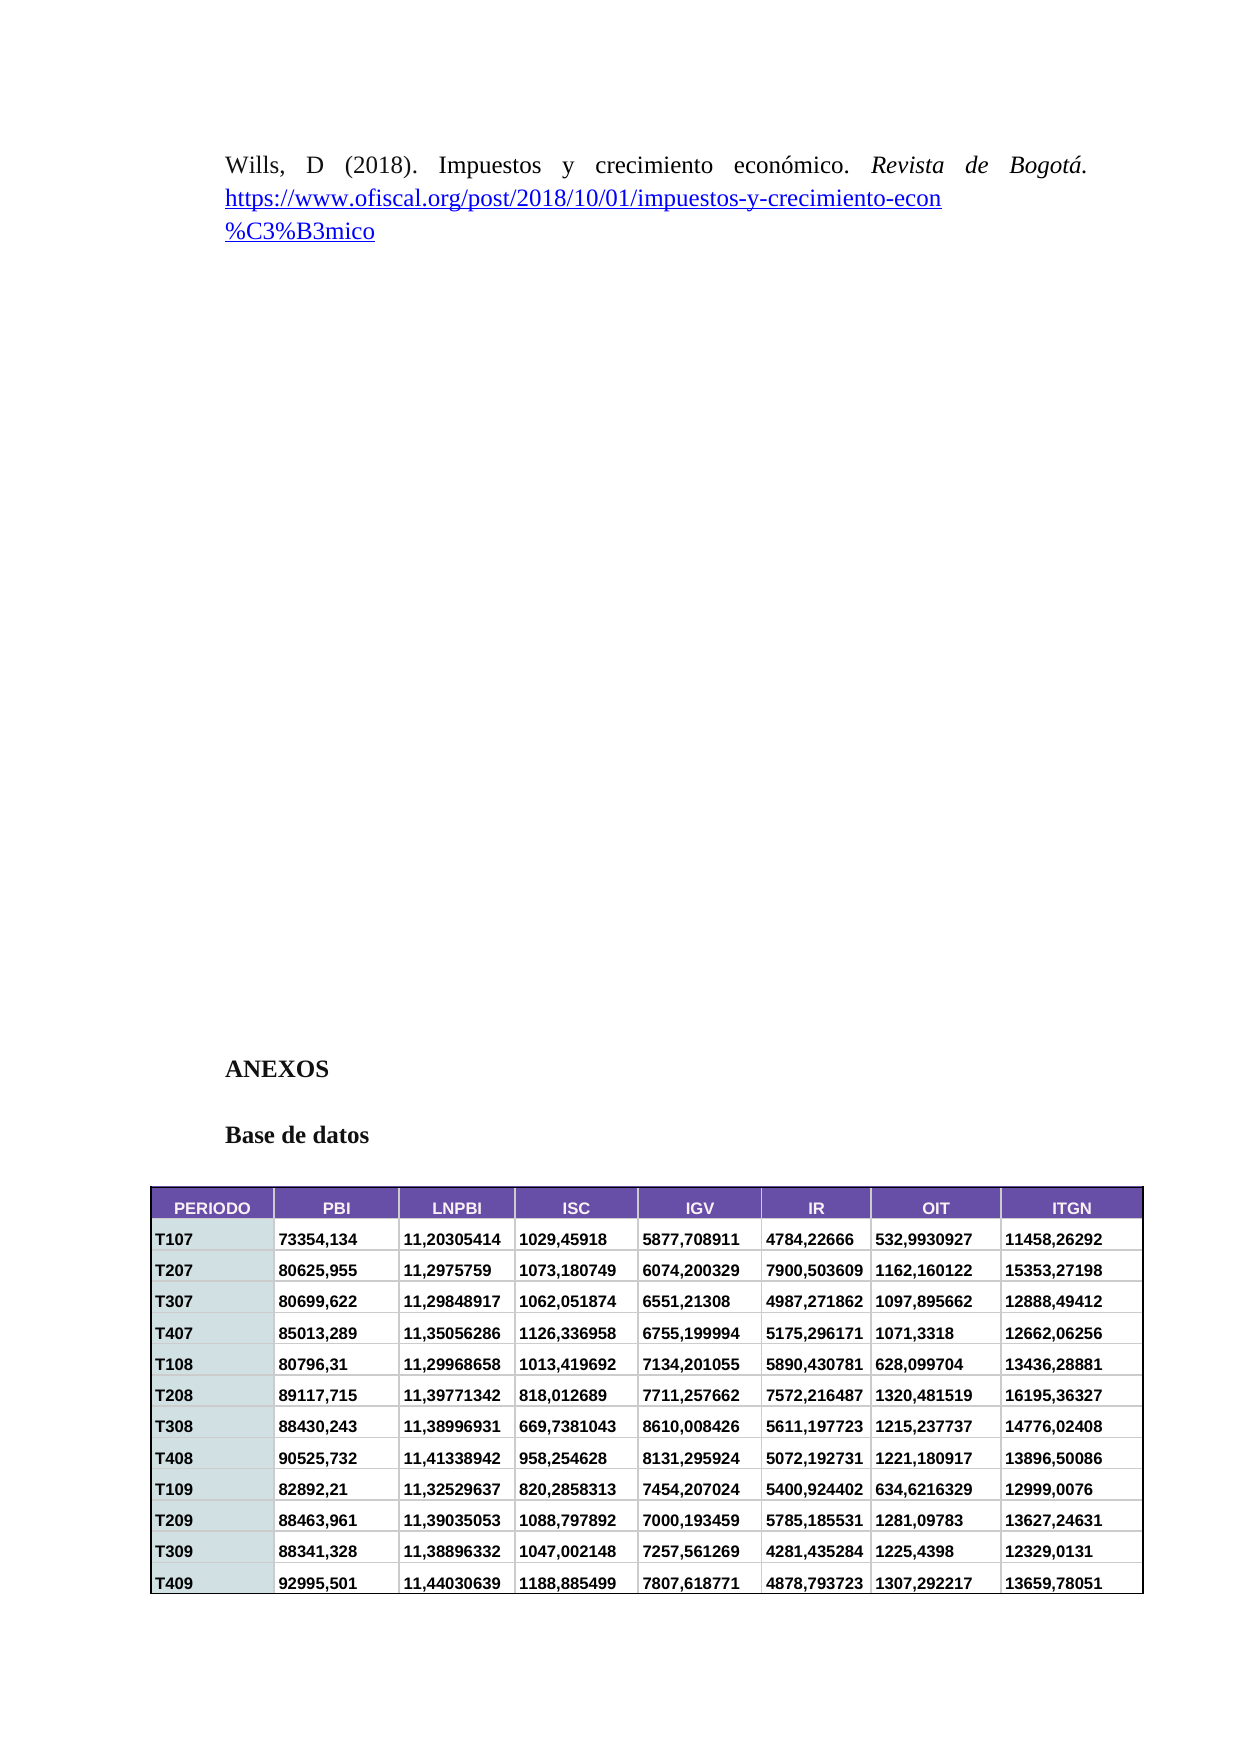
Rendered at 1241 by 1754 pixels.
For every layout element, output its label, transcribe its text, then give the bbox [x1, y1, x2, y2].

table_cell T307 [152, 1282, 273, 1311]
table_cell 4281,435284 [762, 1532, 870, 1561]
table_header PERIODO [152, 1188, 273, 1218]
table_cell 11458,26292 [1002, 1219, 1142, 1249]
table_cell 16195,36327 [1002, 1376, 1142, 1405]
table_cell 11,39035053 [400, 1501, 514, 1530]
table_header IR [762, 1188, 870, 1218]
table_cell T207 [152, 1251, 273, 1280]
table_cell 7257,561269 [639, 1532, 761, 1561]
table_cell 13627,24631 [1002, 1501, 1142, 1530]
table_cell 1073,180749 [516, 1251, 637, 1280]
text Wills, D (2018). Impuestos y crecimiento económico. Revista de Bogotá. https://www.ofiscal.org/post/2018/10/01/impuestos-y-crecimiento-econ%C3%B3mico [225, 150, 1090, 245]
table_cell 11,38996931 [400, 1407, 514, 1436]
table_cell 4784,22666 [762, 1219, 870, 1249]
table_cell 1188,885499 [516, 1563, 637, 1593]
table_cell 11,29848917 [400, 1282, 514, 1311]
table_cell 11,20305414 [400, 1219, 514, 1249]
table_cell 88463,961 [275, 1501, 398, 1530]
table_cell 818,012689 [516, 1376, 637, 1405]
table_cell 1062,051874 [516, 1282, 637, 1311]
table_cell T308 [152, 1407, 273, 1436]
table_cell 1029,45918 [516, 1219, 637, 1249]
table_cell 1215,237737 [872, 1407, 1000, 1436]
table_cell 1088,797892 [516, 1501, 637, 1530]
table_cell 15353,27198 [1002, 1251, 1142, 1280]
table_cell T209 [152, 1501, 273, 1530]
table_cell 11,32529637 [400, 1469, 514, 1499]
table_cell 85013,289 [275, 1313, 398, 1343]
table_header ISC [516, 1188, 637, 1218]
table_cell 669,7381043 [516, 1407, 637, 1436]
table_cell 7711,257662 [639, 1376, 761, 1405]
table_cell 88430,243 [275, 1407, 398, 1436]
table_cell T208 [152, 1376, 273, 1405]
table_cell 5072,192731 [762, 1438, 870, 1468]
table_cell T407 [152, 1313, 273, 1343]
table_cell 13436,28881 [1002, 1344, 1142, 1374]
table_cell T309 [152, 1532, 273, 1561]
table_cell 7134,201055 [639, 1344, 761, 1374]
table_cell 1126,336958 [516, 1313, 637, 1343]
table_cell 90525,732 [275, 1438, 398, 1468]
table_cell 88341,328 [275, 1532, 398, 1561]
table_cell 11,39771342 [400, 1376, 514, 1405]
table_cell 1013,419692 [516, 1344, 637, 1374]
table_cell 12888,49412 [1002, 1282, 1142, 1311]
table_header OIT [872, 1188, 1000, 1218]
table_cell 6074,200329 [639, 1251, 761, 1280]
text Base de datos [150, 1120, 1090, 1149]
table_cell 5175,296171 [762, 1313, 870, 1343]
table_header ITGN [1002, 1188, 1142, 1218]
table_cell 12662,06256 [1002, 1313, 1142, 1343]
table_cell 4878,793723 [762, 1563, 870, 1593]
table_cell 11,2975759 [400, 1251, 514, 1280]
table_cell 7000,193459 [639, 1501, 761, 1530]
table_cell 5877,708911 [639, 1219, 761, 1249]
table_cell 11,29968658 [400, 1344, 514, 1374]
table_cell 7572,216487 [762, 1376, 870, 1405]
table_cell T109 [152, 1469, 273, 1499]
table_cell 1162,160122 [872, 1251, 1000, 1280]
table_cell 82892,21 [275, 1469, 398, 1499]
table_cell 5785,185531 [762, 1501, 870, 1530]
table_cell 1097,895662 [872, 1282, 1000, 1311]
table_cell 7807,618771 [639, 1563, 761, 1593]
table_cell 80796,31 [275, 1344, 398, 1374]
table_cell T409 [152, 1563, 273, 1593]
table_cell 13659,78051 [1002, 1563, 1142, 1593]
table_cell 11,35056286 [400, 1313, 514, 1343]
table_cell 1320,481519 [872, 1376, 1000, 1405]
table_cell 7454,207024 [639, 1469, 761, 1499]
table_cell 1281,09783 [872, 1501, 1000, 1530]
table_cell 6551,21308 [639, 1282, 761, 1311]
table_cell T408 [152, 1438, 273, 1468]
table_cell 11,44030639 [400, 1563, 514, 1593]
table_cell 8610,008426 [639, 1407, 761, 1436]
table_cell 8131,295924 [639, 1438, 761, 1468]
table_cell 820,2858313 [516, 1469, 637, 1499]
table_cell 634,6216329 [872, 1469, 1000, 1499]
table_cell 1307,292217 [872, 1563, 1000, 1593]
table_cell 13896,50086 [1002, 1438, 1142, 1468]
table_header IGV [639, 1188, 761, 1218]
table_cell 1047,002148 [516, 1532, 637, 1561]
table_header PBI [275, 1188, 398, 1218]
table_cell 4987,271862 [762, 1282, 870, 1311]
table_cell 532,9930927 [872, 1219, 1000, 1249]
table_header LNPBI [400, 1188, 514, 1218]
table_cell 80699,622 [275, 1282, 398, 1311]
table_cell 628,099704 [872, 1344, 1000, 1374]
table_cell 6755,199994 [639, 1313, 761, 1343]
table_cell 92995,501 [275, 1563, 398, 1593]
table_cell 7900,503609 [762, 1251, 870, 1280]
table_cell 73354,134 [275, 1219, 398, 1249]
text ANEXOS [150, 1054, 1090, 1083]
table_cell 5611,197723 [762, 1407, 870, 1436]
table_cell 14776,02408 [1002, 1407, 1142, 1436]
table_cell 5400,924402 [762, 1469, 870, 1499]
table_cell 11,38896332 [400, 1532, 514, 1561]
table_cell 1071,3318 [872, 1313, 1000, 1343]
table_cell 89117,715 [275, 1376, 398, 1405]
table_cell 12999,0076 [1002, 1469, 1142, 1499]
table_cell 11,41338942 [400, 1438, 514, 1468]
table_cell T108 [152, 1344, 273, 1374]
table_cell 5890,430781 [762, 1344, 870, 1374]
table_cell 958,254628 [516, 1438, 637, 1468]
table_cell 1225,4398 [872, 1532, 1000, 1561]
table_cell 12329,0131 [1002, 1532, 1142, 1561]
table_cell 1221,180917 [872, 1438, 1000, 1468]
table_cell T107 [152, 1219, 273, 1249]
table_cell 80625,955 [275, 1251, 398, 1280]
